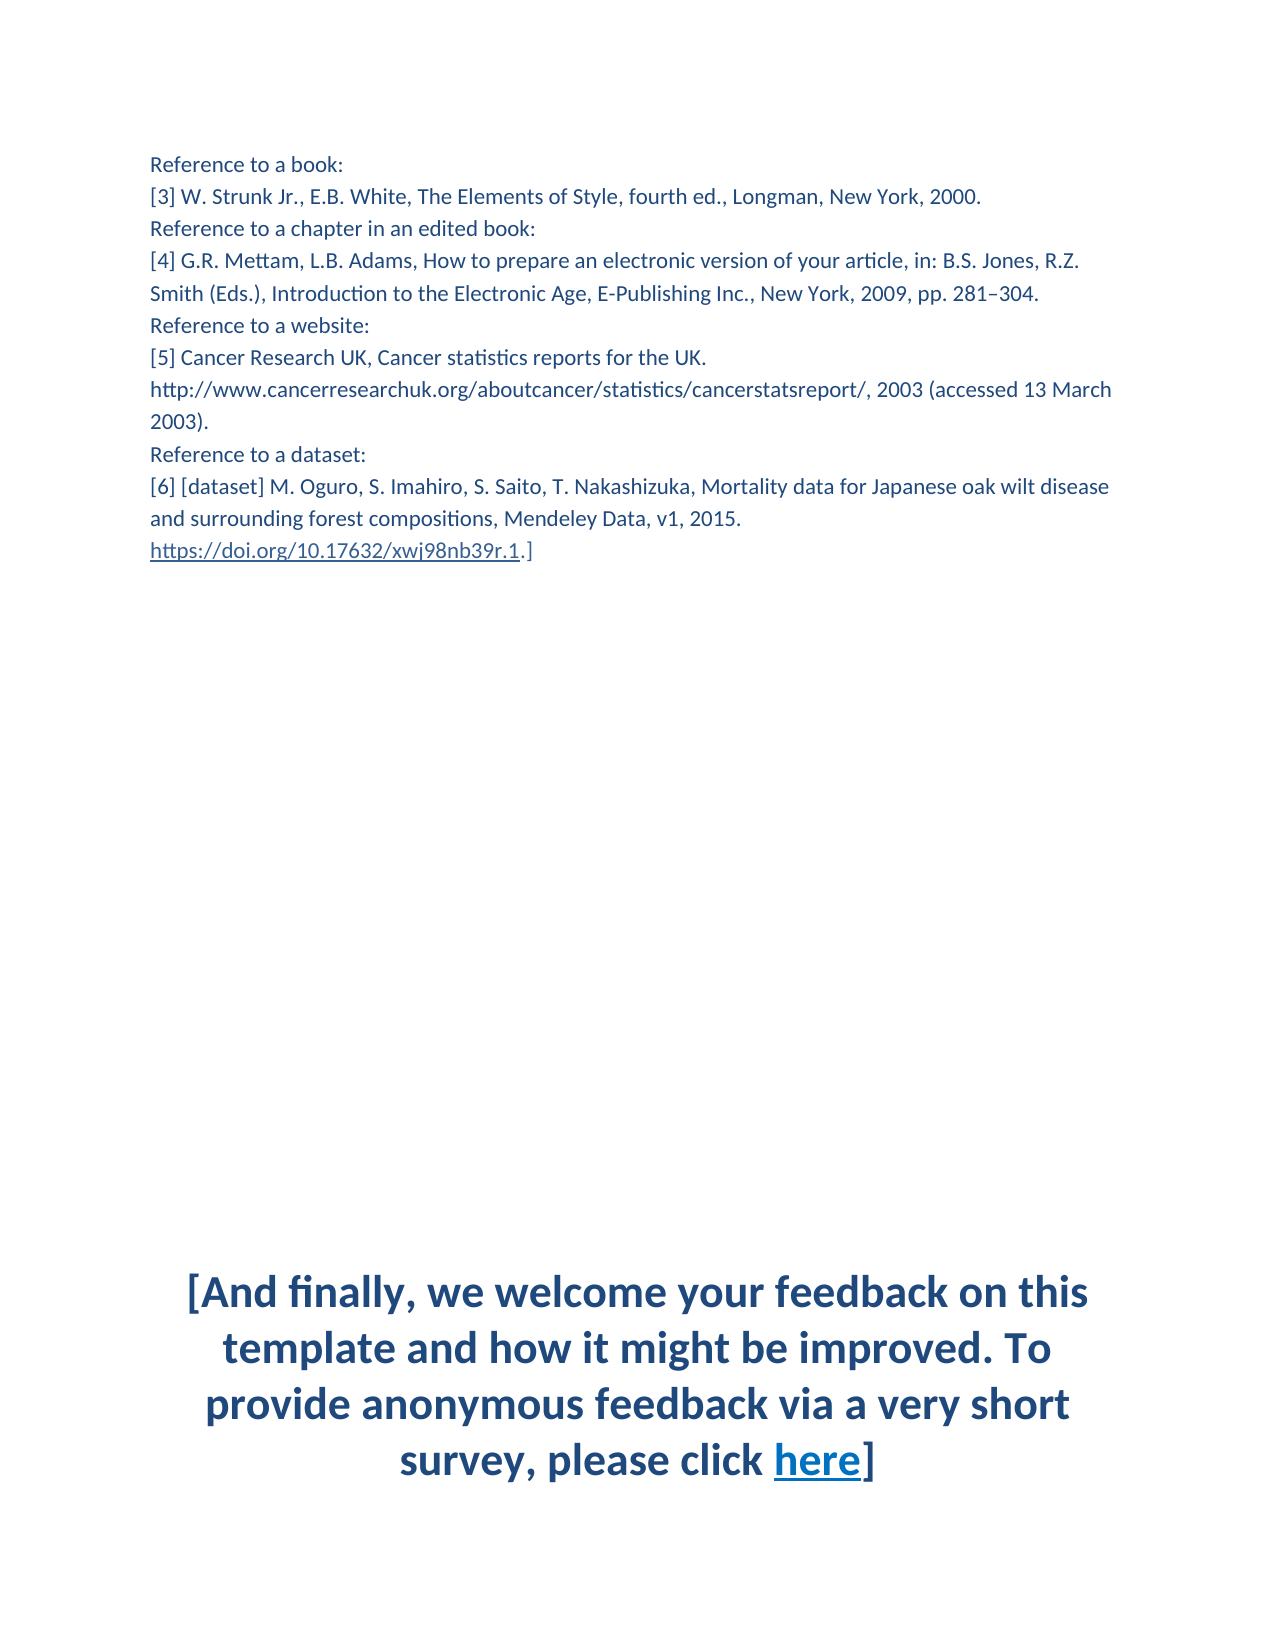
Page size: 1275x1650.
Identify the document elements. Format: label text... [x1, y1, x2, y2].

text [And finally, we welcome your feedback on this template and how it might be improved. To provide anonymous feedback via a very short survey, please click here] [150, 1263, 1125, 1487]
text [150, 150, 1125, 564]
